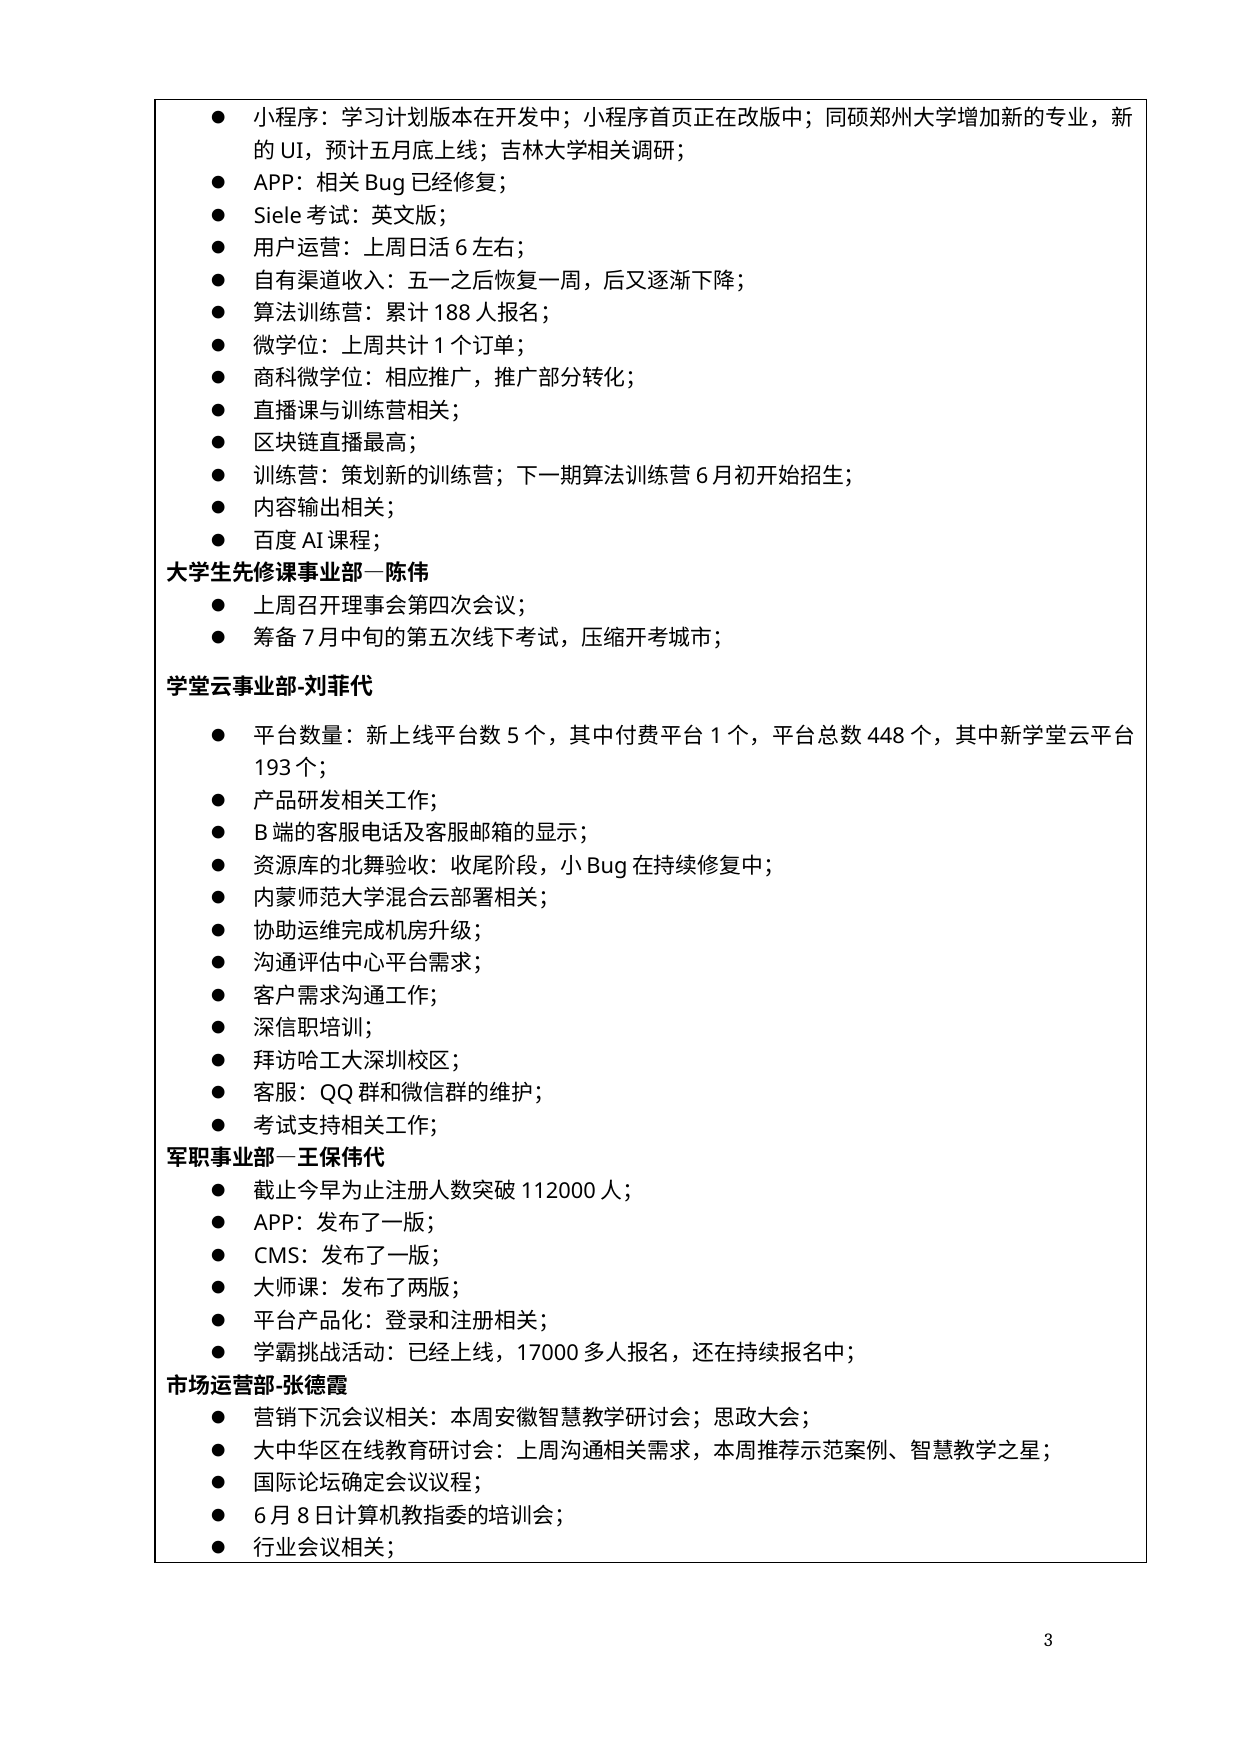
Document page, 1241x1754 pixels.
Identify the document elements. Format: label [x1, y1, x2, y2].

table_cell [156, 100, 1146, 1562]
